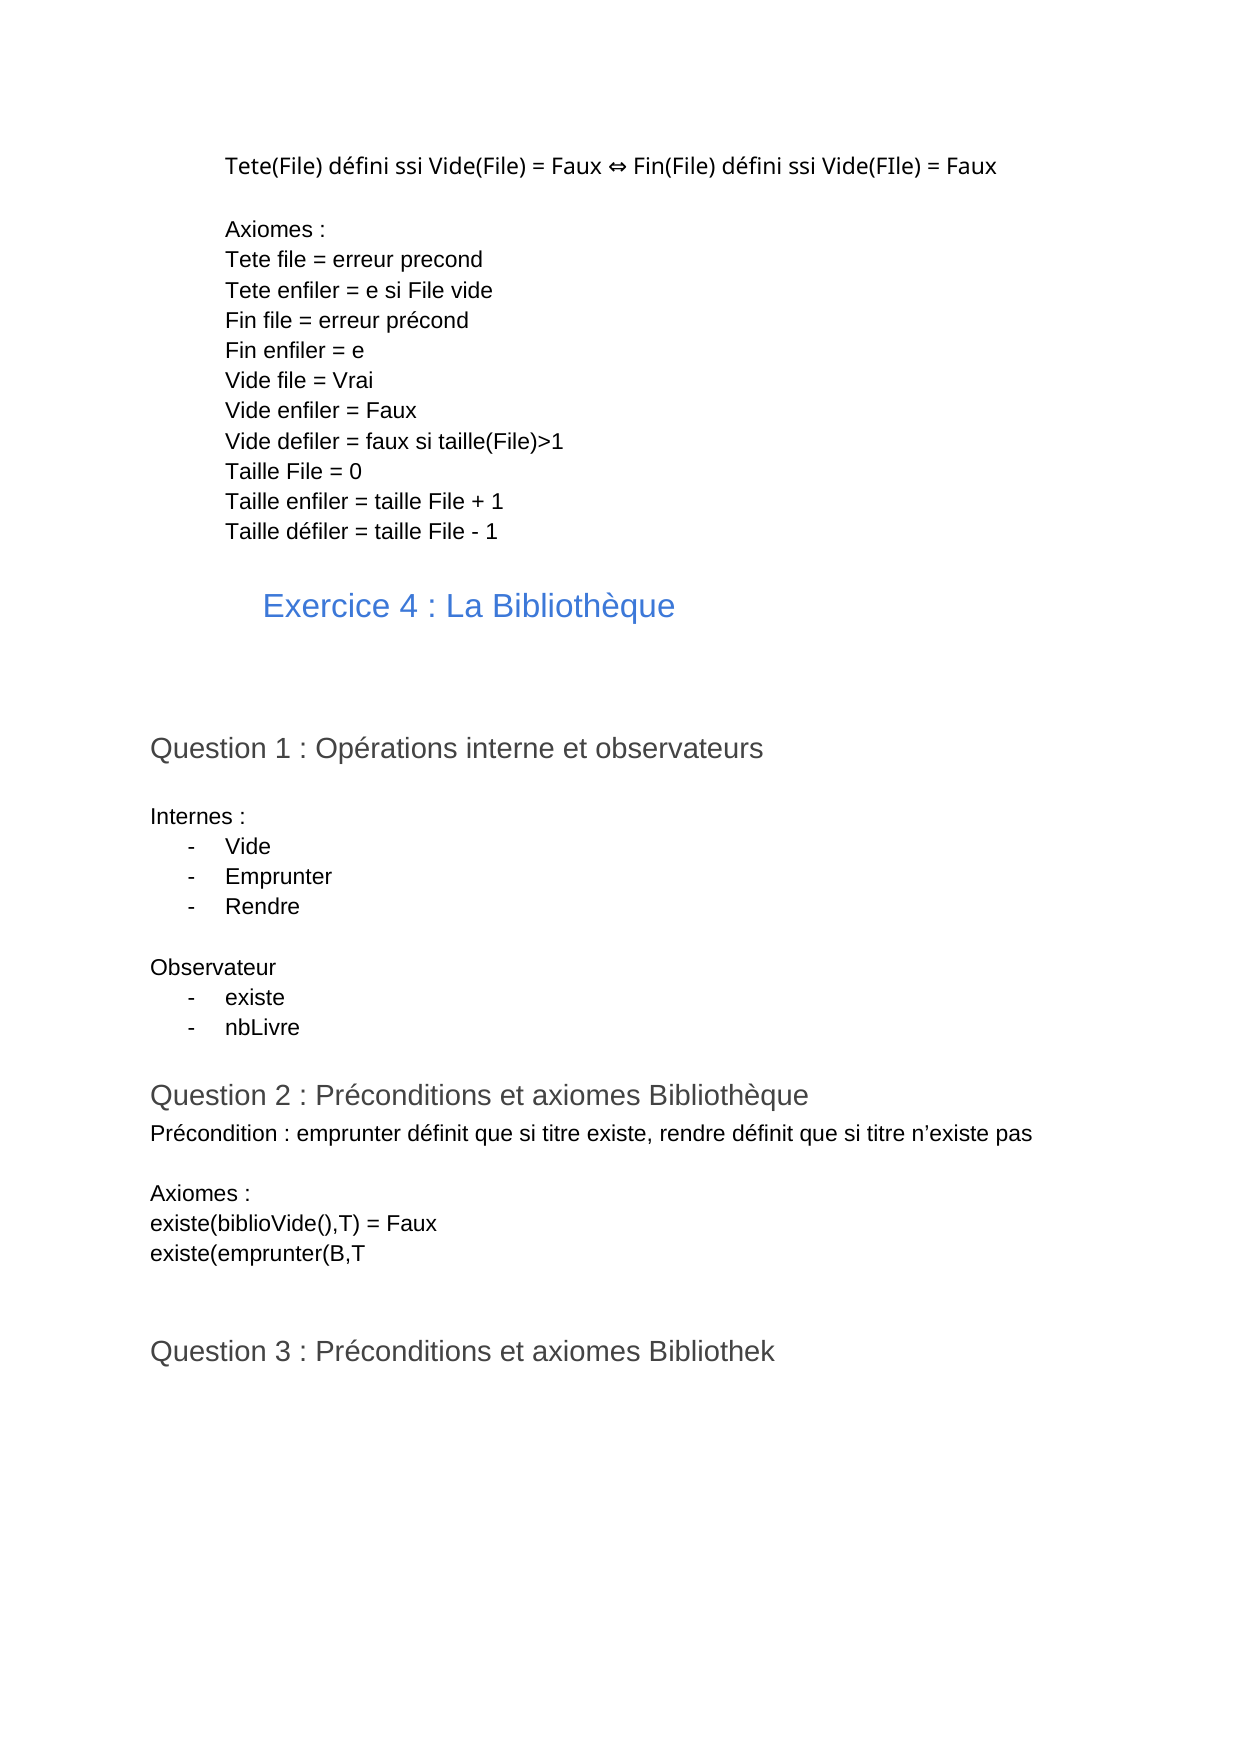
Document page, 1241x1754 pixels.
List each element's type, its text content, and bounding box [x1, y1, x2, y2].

text Fin enfiler = e [225, 337, 1090, 363]
text Taille enfiler = taille File + 1 [150, 488, 1090, 514]
text Internes : [150, 803, 1090, 829]
subtitle Question 2 : Préconditions et axiomes Bibliothèque [150, 1078, 1090, 1111]
list nbLivre [187, 1014, 1090, 1041]
subtitle Question 1 : Opérations interne et observateurs [150, 731, 1090, 764]
text Tete file = erreur precond [225, 246, 1090, 273]
text Tete(File) défini ssi Vide(File) = Faux ⇔ Fin(File) défini ssi Vide(FIle) = Faux [225, 150, 1090, 181]
text Axiomes : [150, 1180, 1090, 1206]
text Vide defiler = faux si taille(File)>1 [225, 428, 1090, 454]
text Taille File = 0 [225, 458, 1090, 484]
subtitle Question 3 : Préconditions et axiomes Bibliothek [150, 1334, 1090, 1368]
text Axiomes : [225, 216, 1090, 242]
text existe(emprunter(B,T [150, 1240, 1090, 1267]
text Vide file = Vrai [225, 367, 1090, 393]
text Tete enfiler = e si File vide [225, 277, 1090, 303]
text Fin file = erreur précond [225, 307, 1090, 333]
list existe [187, 984, 1090, 1010]
text Taille défiler = taille File - 1 [150, 518, 1090, 544]
text Précondition : emprunter définit que si titre existe, rendre définit que si titre n’existe pas [150, 1119, 1090, 1146]
list Rendre [187, 893, 1090, 920]
text Observateur [150, 954, 1090, 980]
text existe(biblioVide(),T) = Faux [150, 1210, 1090, 1237]
list Emprunter [187, 863, 1090, 889]
list Vide [187, 833, 1090, 859]
text Vide enfiler = Faux [225, 397, 1090, 424]
subtitle Exercice 4 : La Bibliothèque [262, 586, 1090, 624]
